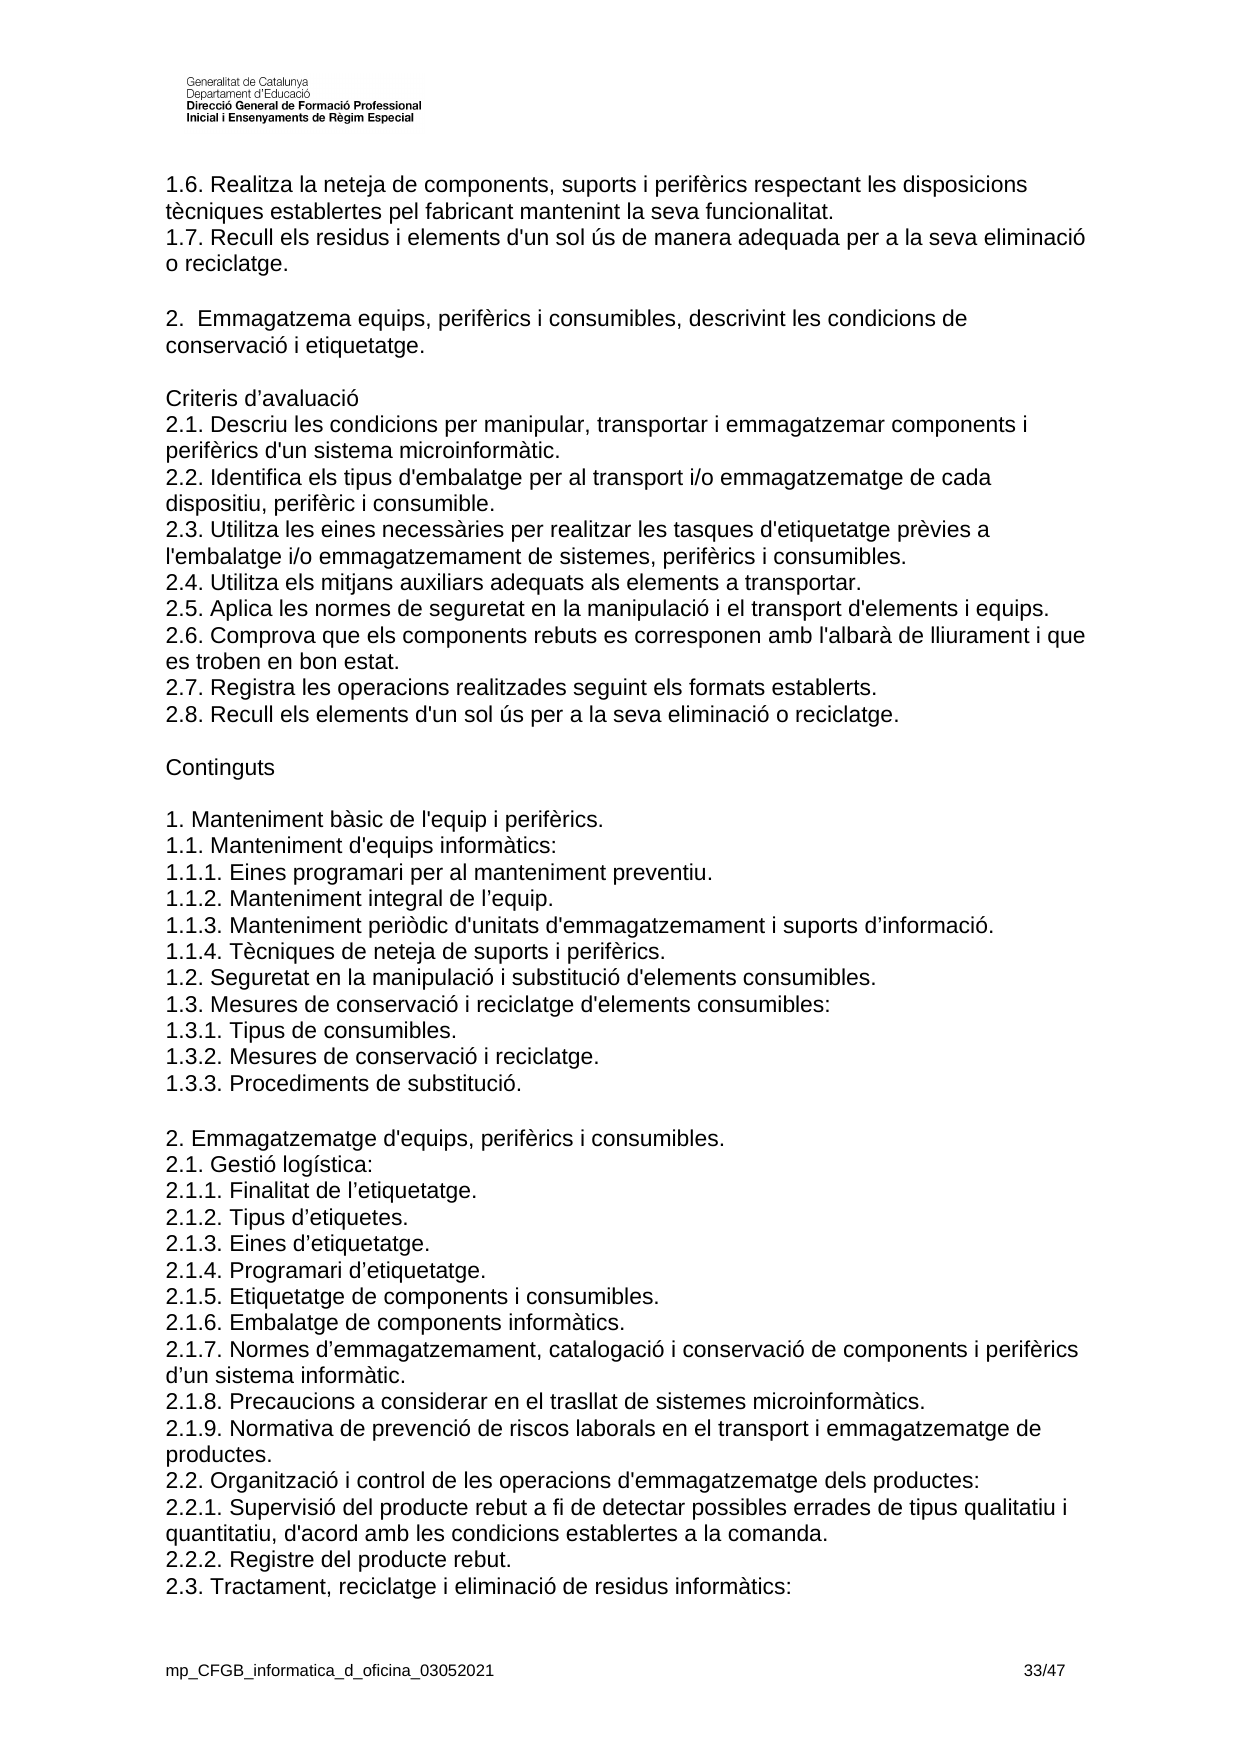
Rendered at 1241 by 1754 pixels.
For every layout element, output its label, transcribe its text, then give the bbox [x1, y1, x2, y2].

text 2.2.2. Registre del producte rebut. [165, 1546, 1092, 1573]
text 1. Manteniment bàsic de l'equip i perifèrics. [165, 806, 1092, 832]
text 2.5. Aplica les normes de seguretat en la manipulació i el transport d'elements i equips. [165, 595, 1092, 622]
text 2.6. Comprova que els components rebuts es corresponen amb l'albarà de lliurament i que es troben en bon estat. [165, 622, 1092, 674]
text Continguts [165, 753, 1092, 780]
text 1.3. Mesures de conservació i reciclatge d'elements consumibles: [165, 991, 1092, 1017]
text 1.1.4. Tècniques de neteja de suports i perifèrics. [165, 938, 1092, 964]
text 2.8. Recull els elements d'un sol ús per a la seva eliminació o reciclatge. [165, 701, 1092, 727]
text 1.1.2. Manteniment integral de l’equip. [165, 885, 1092, 912]
text 2.4. Utilitza els mitjans auxiliars adequats als elements a transportar. [165, 569, 1092, 595]
text 1.3.2. Mesures de conservació i reciclatge. [165, 1043, 1092, 1070]
text 2.1.6. Embalatge de components informàtics. [165, 1309, 1092, 1336]
text 2. Emmagatzematge d'equips, perifèrics i consumibles. [165, 1125, 1092, 1151]
text 1.7. Recull els residus i elements d'un sol ús de manera adequada per a la seva eliminació o reciclatge. [165, 224, 1092, 277]
text 2.1. Gestió logística: [165, 1151, 1092, 1177]
text 1.3.1. Tipus de consumibles. [165, 1017, 1092, 1043]
text 2.3. Tractament, reciclatge i eliminació de residus informàtics: [165, 1573, 1092, 1599]
text 2.1.9. Normativa de prevenció de riscos laborals en el transport i emmagatzematge de productes. [165, 1415, 1092, 1467]
text 2. Emmagatzema equips, perifèrics i consumibles, descrivint les condicions de conservació i etiquetatge. [165, 305, 1092, 358]
text 2.2.1. Supervisió del producte rebut a fi de detectar possibles errades de tipus qualitatiu i quantitatiu, d'acord amb les condicions establertes a la comanda. [165, 1494, 1092, 1546]
text 2.1.2. Tipus d’etiquetes. [165, 1204, 1092, 1230]
text 1.3.3. Procediments de substitució. [165, 1070, 1092, 1096]
text 1.6. Realitza la neteja de components, suports i perifèrics respectant les disposicions tècniques establertes pel fabricant mantenint la seva funcionalitat. [165, 171, 1092, 224]
text 2.1.3. Eines d’etiquetatge. [165, 1230, 1092, 1257]
text 2.7. Registra les operacions realitzades seguint els formats establerts. [165, 674, 1092, 701]
text 2.1.1. Finalitat de l’etiquetatge. [165, 1177, 1092, 1204]
text 2.3. Utilitza les eines necessàries per realitzar les tasques d'etiquetatge prèvies a l'embalatge i/o emmagatzemament de sistemes, perifèrics i consumibles. [165, 516, 1092, 569]
text 1.1. Manteniment d'equips informàtics: [165, 832, 1092, 859]
text 2.2. Identifica els tipus d'embalatge per al transport i/o emmagatzematge de cada dispositiu, perifèric i consumible. [165, 463, 1092, 516]
text Criteris d’avaluació [165, 384, 1092, 411]
text 2.1.7. Normes d’emmagatzemament, catalogació i conservació de components i perifèrics d’un sistema informàtic. [165, 1336, 1092, 1388]
text 1.1.1. Eines programari per al manteniment preventiu. [165, 859, 1092, 885]
text 2.1.8. Precaucions a considerar en el trasllat de sistemes microinformàtics. [165, 1388, 1092, 1415]
text 1.1.3. Manteniment periòdic d'unitats d'emmagatzemament i suports d’informació. [165, 912, 1092, 938]
text 2.1. Descriu les condicions per manipular, transportar i emmagatzemar components i perifèrics d'un sistema microinformàtic. [165, 411, 1092, 463]
text 2.1.4. Programari d’etiquetatge. [165, 1257, 1092, 1283]
text 1.2. Seguretat en la manipulació i substitució d'elements consumibles. [165, 964, 1092, 991]
text 2.2. Organització i control de les operacions d'emmagatzematge dels productes: [165, 1467, 1092, 1494]
text 2.1.5. Etiquetatge de components i consumibles. [165, 1283, 1092, 1309]
